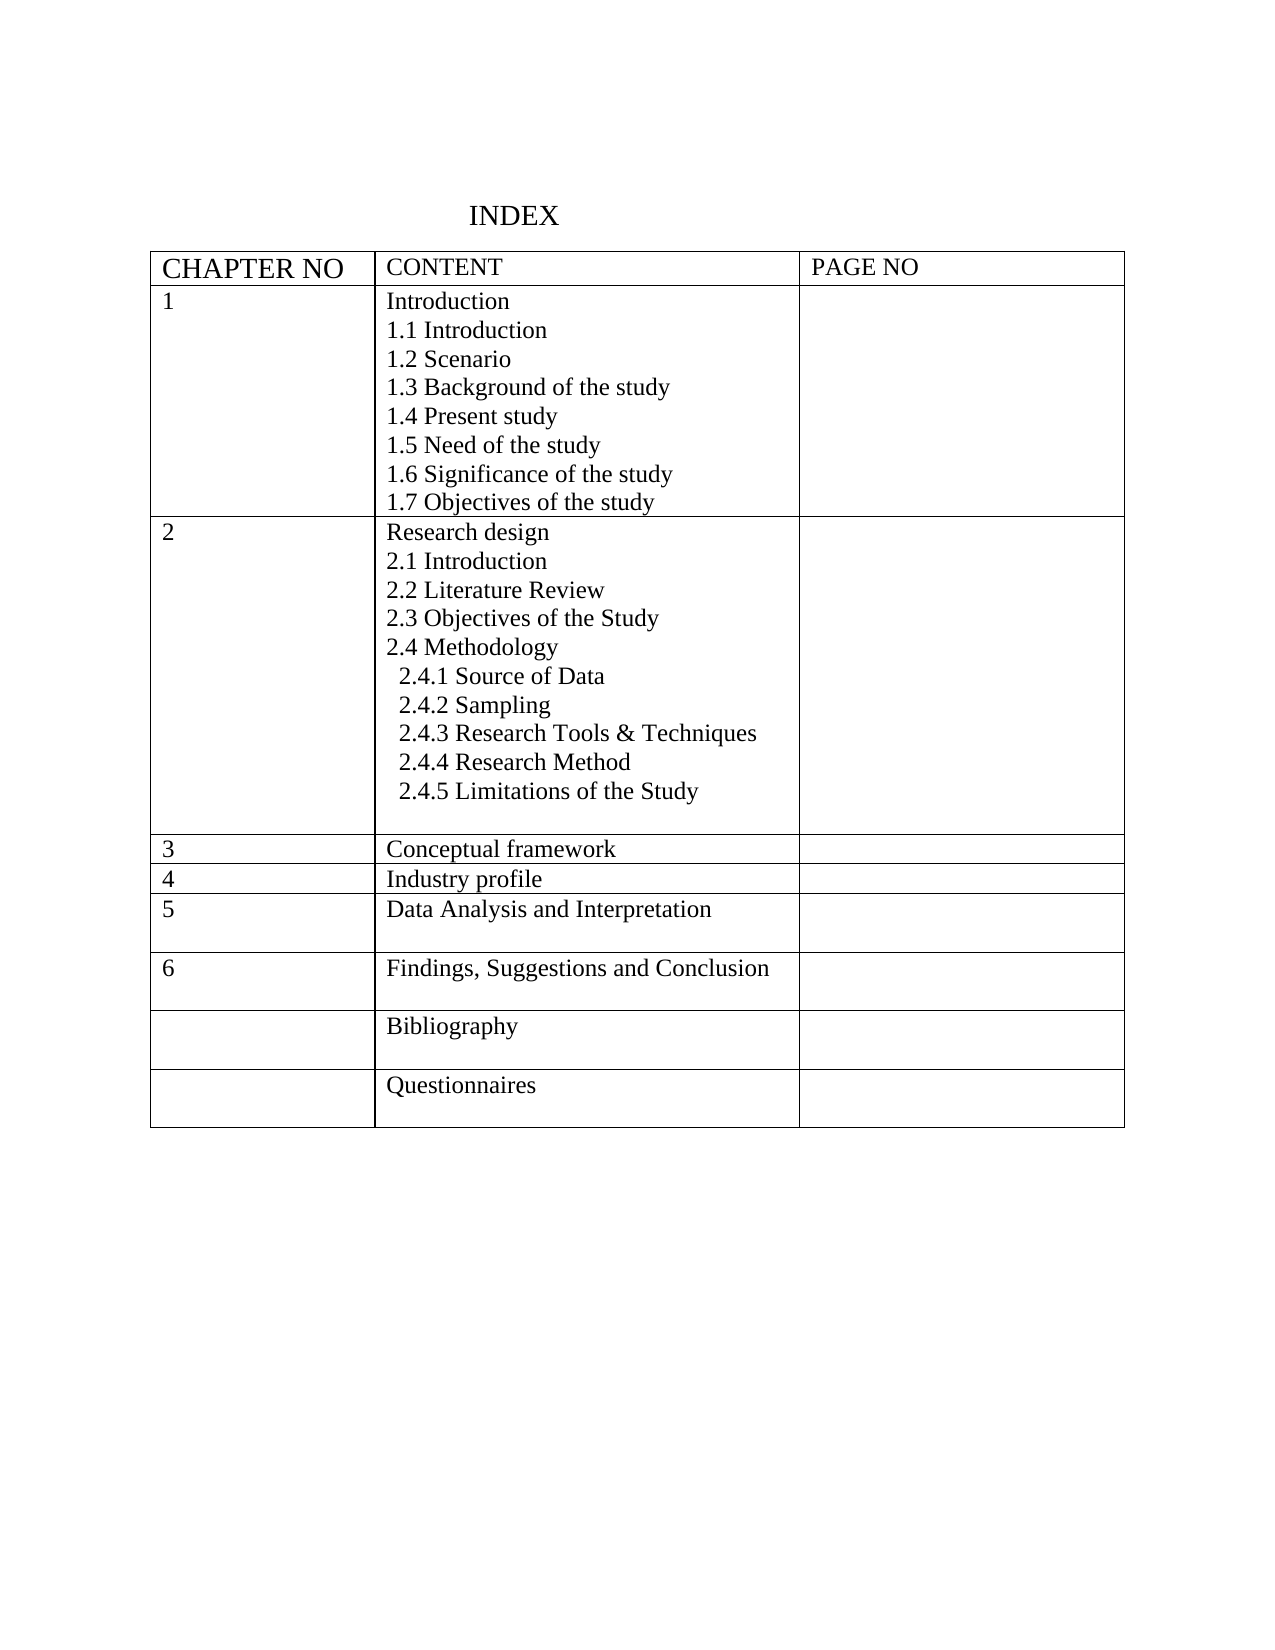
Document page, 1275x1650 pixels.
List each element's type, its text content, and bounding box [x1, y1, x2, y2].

table_cell 1 [151, 286, 374, 516]
table_cell Industry profile [376, 864, 799, 893]
table_cell Findings, Suggestions and Conclusion [376, 953, 799, 1010]
table_cell Questionnaires [376, 1070, 799, 1127]
table_header CONTENT [376, 252, 799, 285]
table_cell [151, 1011, 374, 1069]
table_cell 6 [151, 953, 374, 1010]
table_cell [800, 864, 1124, 893]
table_cell [800, 953, 1124, 1010]
table_cell Research design 2.1 Introduction 2.2 Literature Review 2.3 Objectives of the Study 2.4 Methodology 2.4.1 Source of Data 2.4.2 Sampling 2.4.3 Research Tools & Techniques 2.4.4 Research Method 2.4.5 Limitations of the Study [376, 517, 799, 833]
table_cell 4 [151, 864, 374, 893]
table_cell [151, 1070, 374, 1127]
table_cell 2 [151, 517, 374, 833]
table_cell [800, 1070, 1124, 1127]
table_cell [800, 1011, 1124, 1069]
table_cell 5 [151, 894, 374, 952]
table_cell Conceptual framework [376, 835, 799, 863]
table_cell 3 [151, 835, 374, 863]
table_header CHAPTER NO [151, 252, 374, 285]
table_cell [800, 517, 1124, 833]
text INDEX [150, 198, 1125, 231]
table_cell [800, 835, 1124, 863]
table_cell Data Analysis and Interpretation [376, 894, 799, 952]
table_cell Bibliography [376, 1011, 799, 1069]
table_cell [800, 894, 1124, 952]
table_header PAGE NO [800, 252, 1124, 285]
table_cell Introduction Introduction Scenario Background of the study Present study Need of the study Significance of the study Objectives of the study [376, 286, 799, 516]
table_cell [800, 286, 1124, 516]
